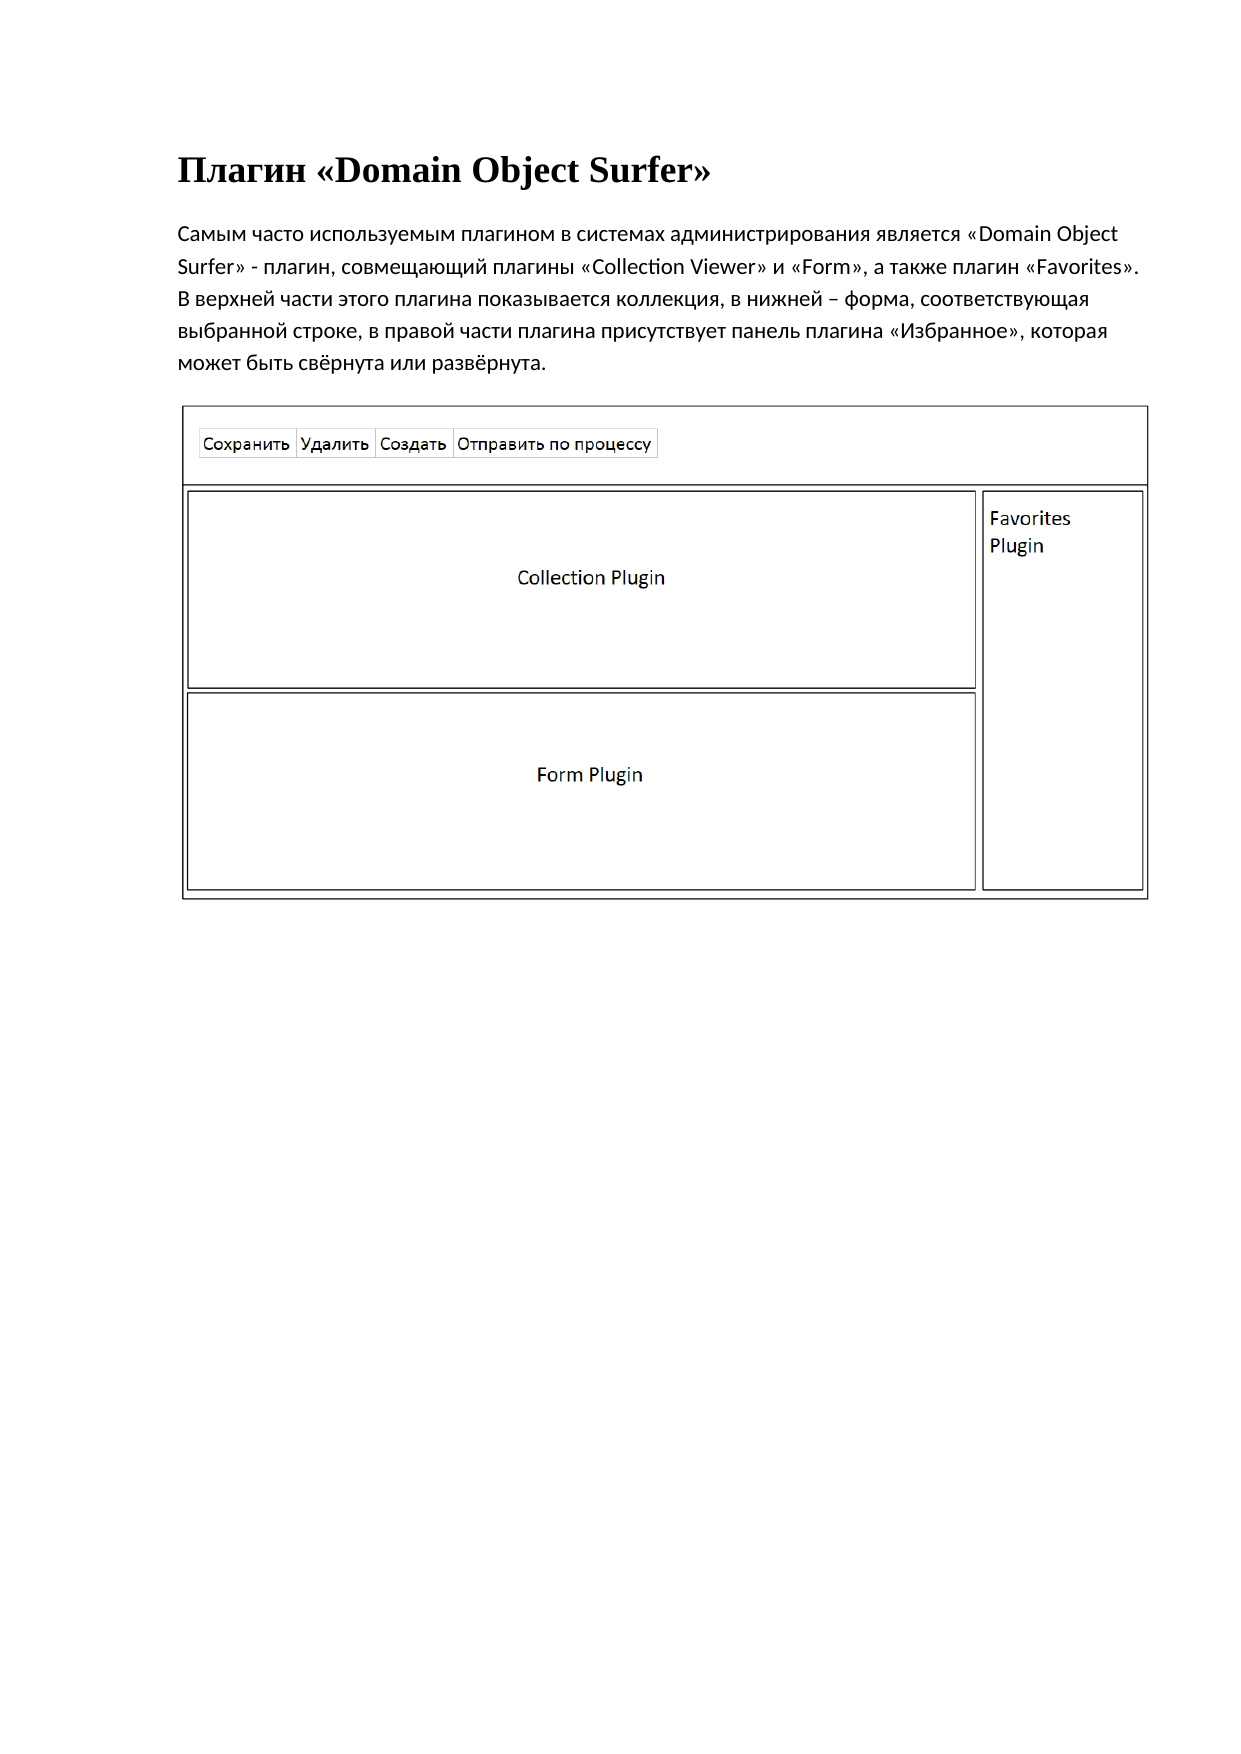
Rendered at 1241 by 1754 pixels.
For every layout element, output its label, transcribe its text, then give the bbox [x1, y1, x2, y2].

subtitle Плагин «Domain Object Surfer» [177, 147, 1152, 190]
text Самым часто используемым плагином в системах администрирования является «Domain Object Surfer» - плагин, совмещающий плагины «Collection Viewer» и «Form», а также плагин «Favorites». В верхней части этого плагина показывается коллекция, в нижней – форма, соответствующая выбранной строке, в правой части плагина присутствует панель плагина «Избранное», которая может быть свёрнута или развёрнута. [177, 219, 1152, 376]
picture [177, 401, 1153, 905]
